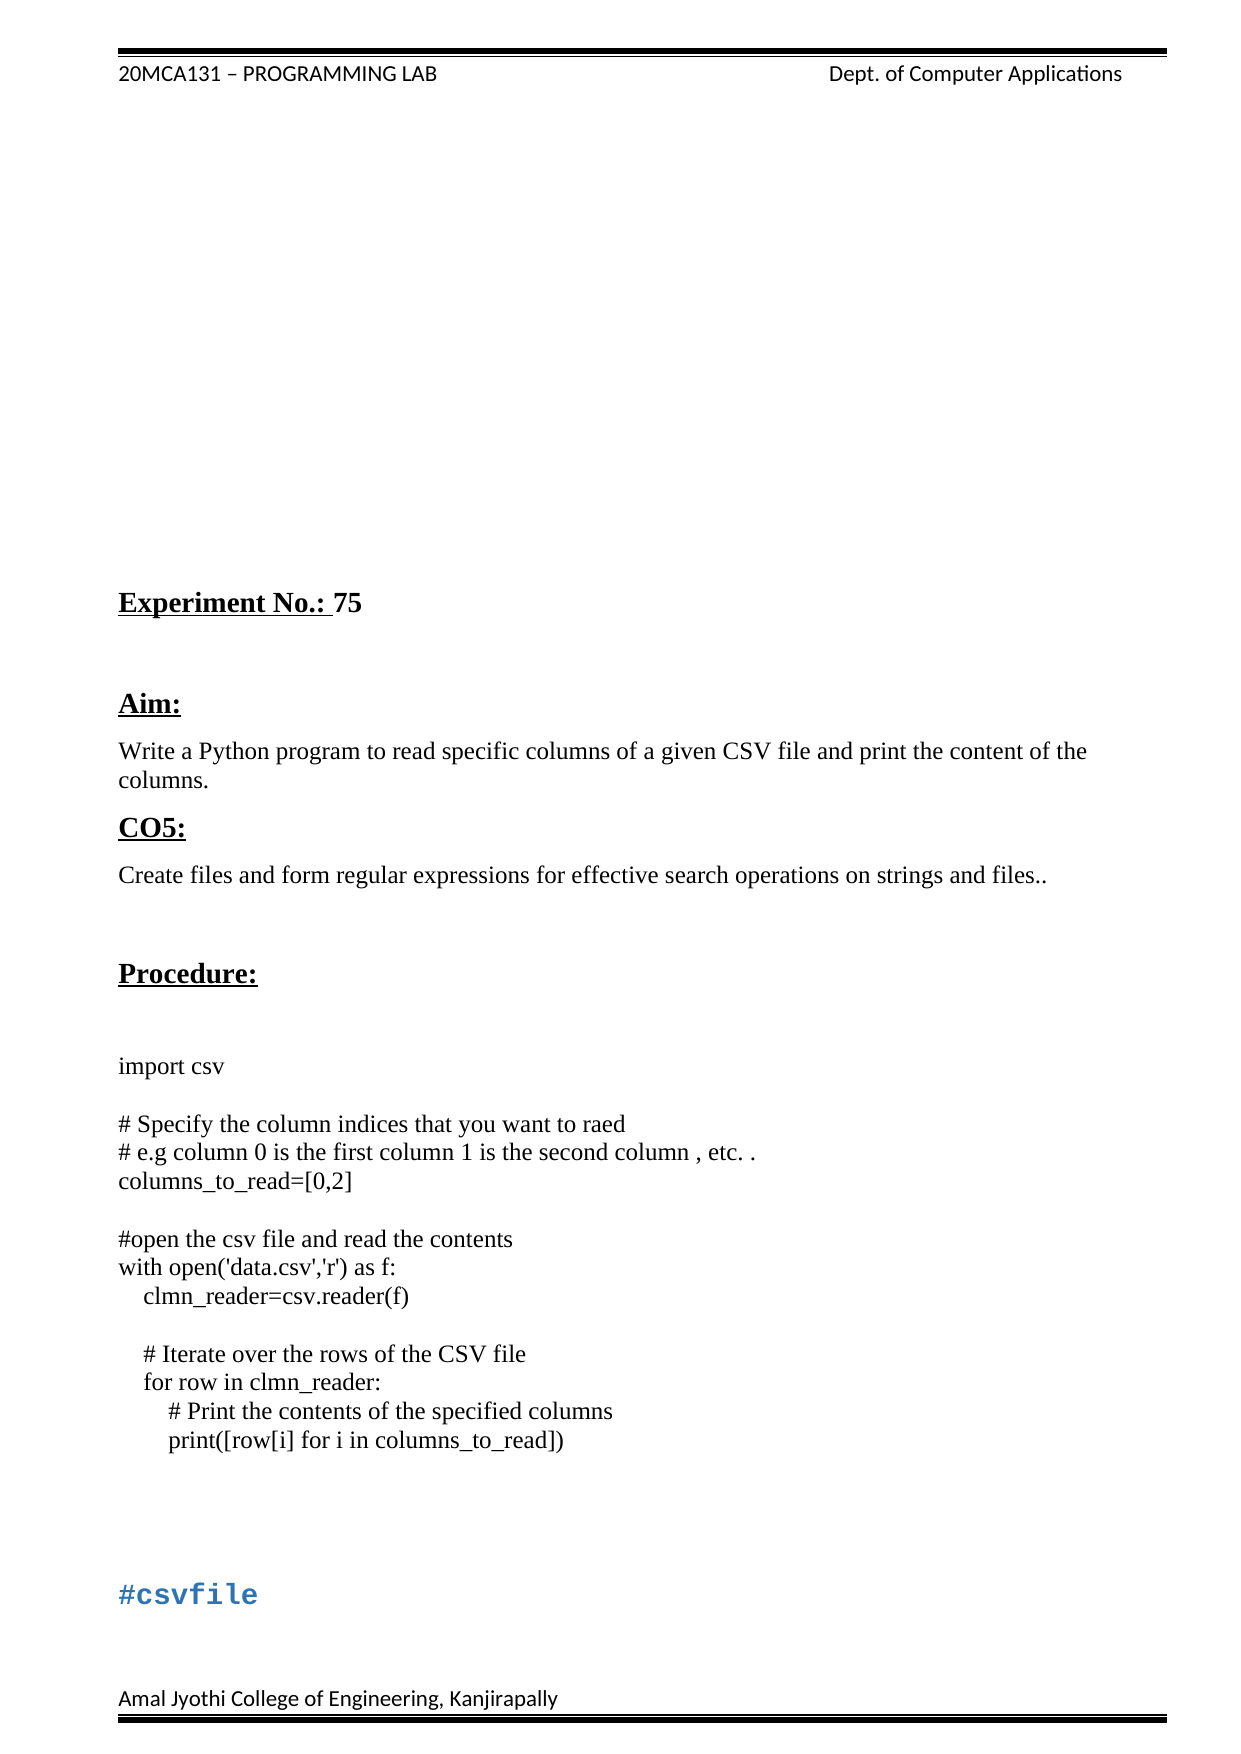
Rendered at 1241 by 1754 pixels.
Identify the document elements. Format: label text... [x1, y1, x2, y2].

text print([row[i] for i in columns_to_read]) [118, 1425, 1167, 1454]
text with open('data.csv','r') as f: [118, 1252, 1167, 1281]
text # e.g column 0 is the first column 1 is the second column , etc. . [118, 1137, 1167, 1166]
text for row in clmn_reader: [118, 1367, 1167, 1396]
text Procedure: [118, 956, 1167, 990]
text Create files and form regular expressions for effective search operations on strings and files.. [118, 861, 1167, 889]
text # Iterate over the rows of the CSV file [118, 1339, 1167, 1367]
text Write a Python program to read specific columns of a given CSV file and print the content of the columns. [118, 736, 1167, 794]
text Aim: [118, 686, 1167, 719]
text Experiment No.: 75 [118, 586, 1167, 619]
text clmn_reader=csv.reader(f) [118, 1281, 1167, 1310]
text #open the csv file and read the contents [118, 1224, 1167, 1252]
text import csv [118, 1051, 1167, 1080]
text # Print the contents of the specified columns [118, 1396, 1167, 1425]
text # Specify the column indices that you want to raed [118, 1109, 1167, 1137]
text #csvfile [118, 1580, 1167, 1613]
text CO5: [118, 810, 1167, 844]
text columns_to_read=[0,2] [118, 1166, 1167, 1195]
